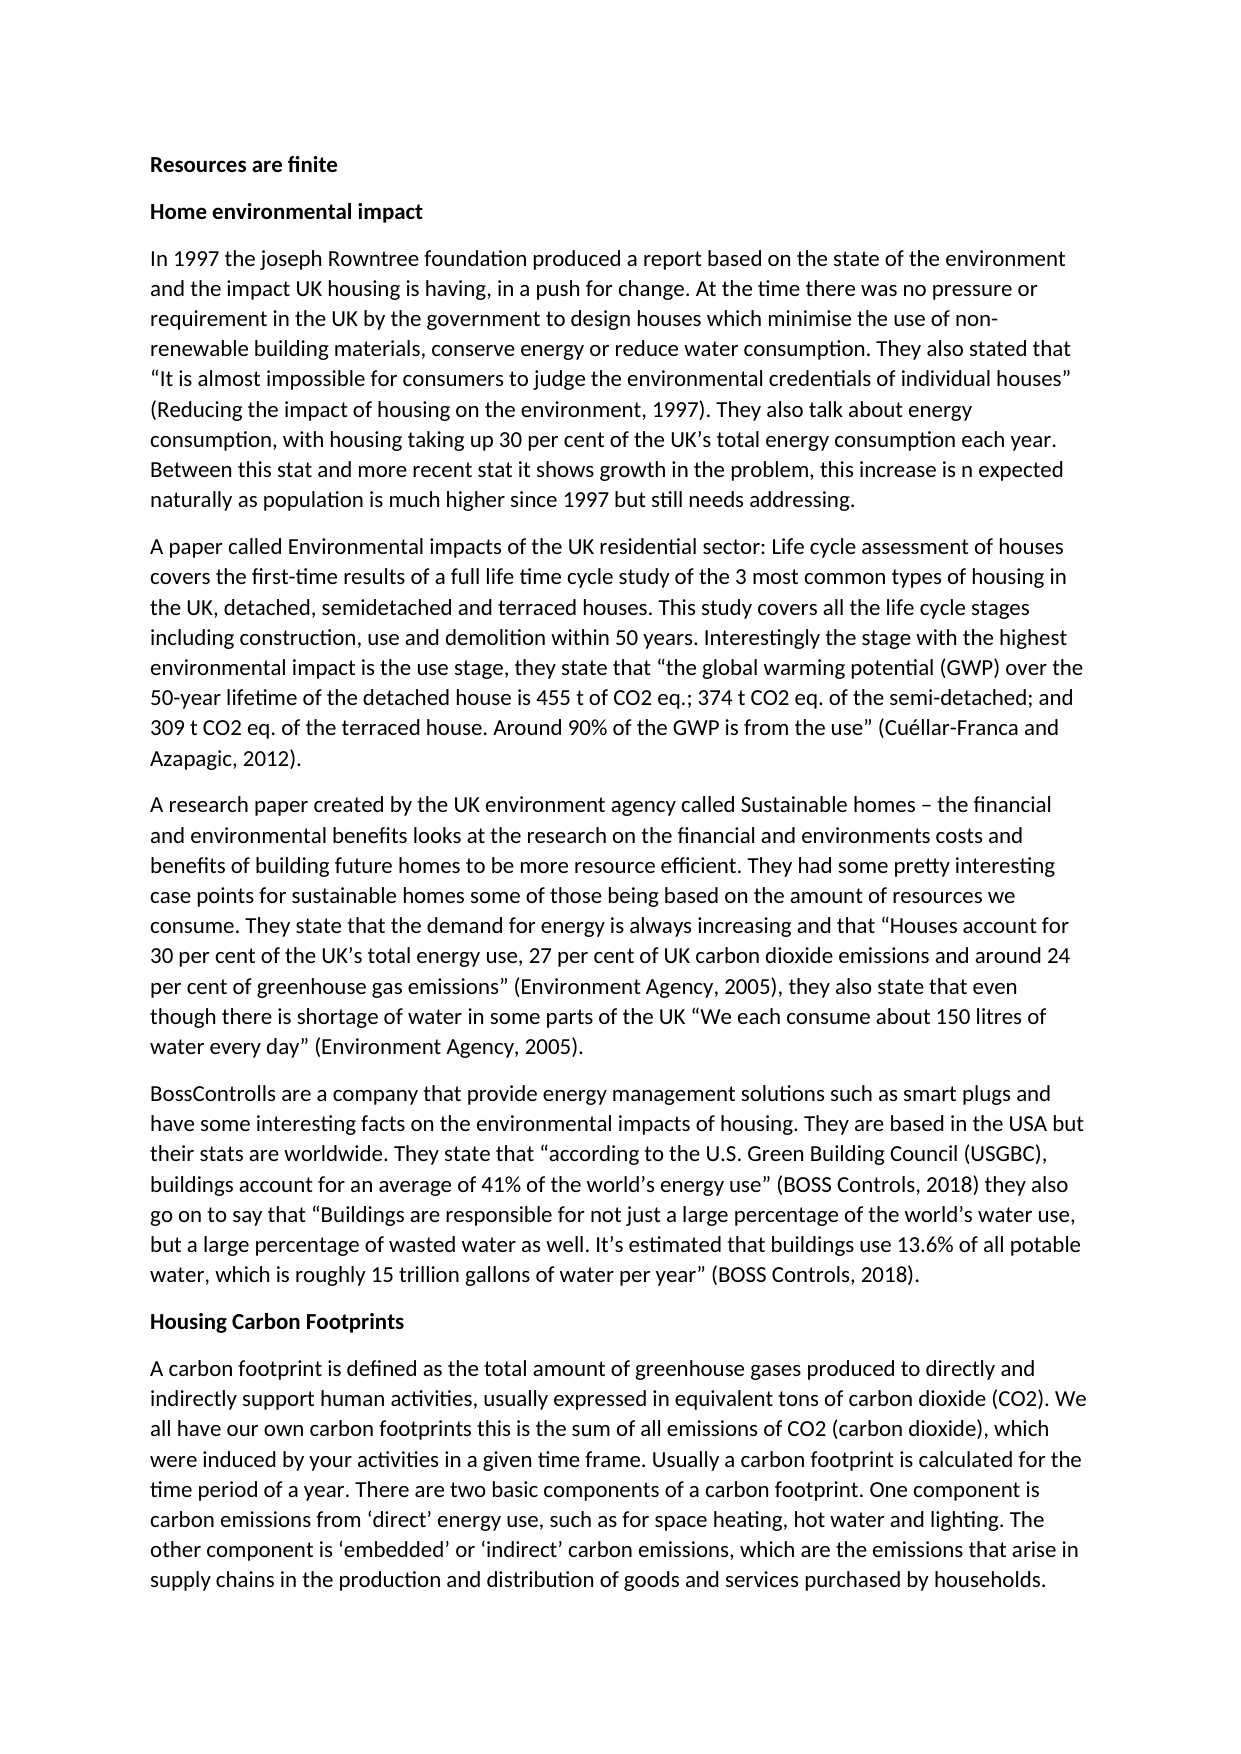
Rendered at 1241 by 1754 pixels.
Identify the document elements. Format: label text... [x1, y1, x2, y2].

text BossControlls are a company that provide energy management solutions such as smart plugs and have some interesting facts on the environmental impacts of housing. They are based in the USA but their stats are worldwide. They state that “according to the U.S. Green Building Council (USGBC), buildings account for an average of 41% of the world’s energy use” (BOSS Controls, 2018) they also go on to say that “Buildings are responsible for not just a large percentage of the world’s water use, but a large percentage of wasted water as well. It’s estimated that buildings use 13.6% of all potable water, which is roughly 15 trillion gallons of water per year” (BOSS Controls, 2018). [150, 1079, 1090, 1288]
text Home environmental impact [150, 197, 1090, 225]
text Housing Carbon Footprints [150, 1307, 1090, 1335]
text In 1997 the joseph Rowntree foundation produced a report based on the state of the environment and the impact UK housing is having, in a push for change. At the time there was no pressure or requirement in the UK by the government to design houses which minimise the use of non-renewable building materials, conserve energy or reduce water consumption. They also stated that “It is almost impossible for consumers to judge the environmental credentials of individual houses” (Reducing the impact of housing on the environment, 1997). They also talk about energy consumption, with housing taking up 30 per cent of the UK’s total energy consumption each year. Between this stat and more recent stat it shows growth in the problem, this increase is n expected naturally as population is much higher since 1997 but still needs addressing. [150, 244, 1090, 513]
text A paper called Environmental impacts of the UK residential sector: Life cycle assessment of houses covers the first-time results of a full life time cycle study of the 3 most common types of housing in the UK, detached, semidetached and terraced houses. This study covers all the life cycle stages including construction, use and demolition within 50 years. Interestingly the stage with the highest environmental impact is the use stage, they state that “the global warming potential (GWP) over the 50-year lifetime of the detached house is 455 t of CO2 eq.; 374 t CO2 eq. of the semi-detached; and 309 t CO2 eq. of the terraced house. Around 90% of the GWP is from the use” (Cuéllar-Franca and Azapagic, 2012). [150, 532, 1090, 772]
text A research paper created by the UK environment agency called Sustainable homes – the financial and environmental benefits looks at the research on the financial and environments costs and benefits of building future homes to be more resource efficient. They had some pretty interesting case points for sustainable homes some of those being based on the amount of resources we consume. They state that the demand for energy is always increasing and that “Houses account for 30 per cent of the UK’s total energy use, 27 per cent of UK carbon dioxide emissions and around 24 per cent of greenhouse gas emissions” (Environment Agency, 2005), they also state that even though there is shortage of water in some parts of the UK “We each consume about 150 litres of water every day” (Environment Agency, 2005). [150, 791, 1090, 1060]
text Resources are finite [150, 150, 1090, 178]
